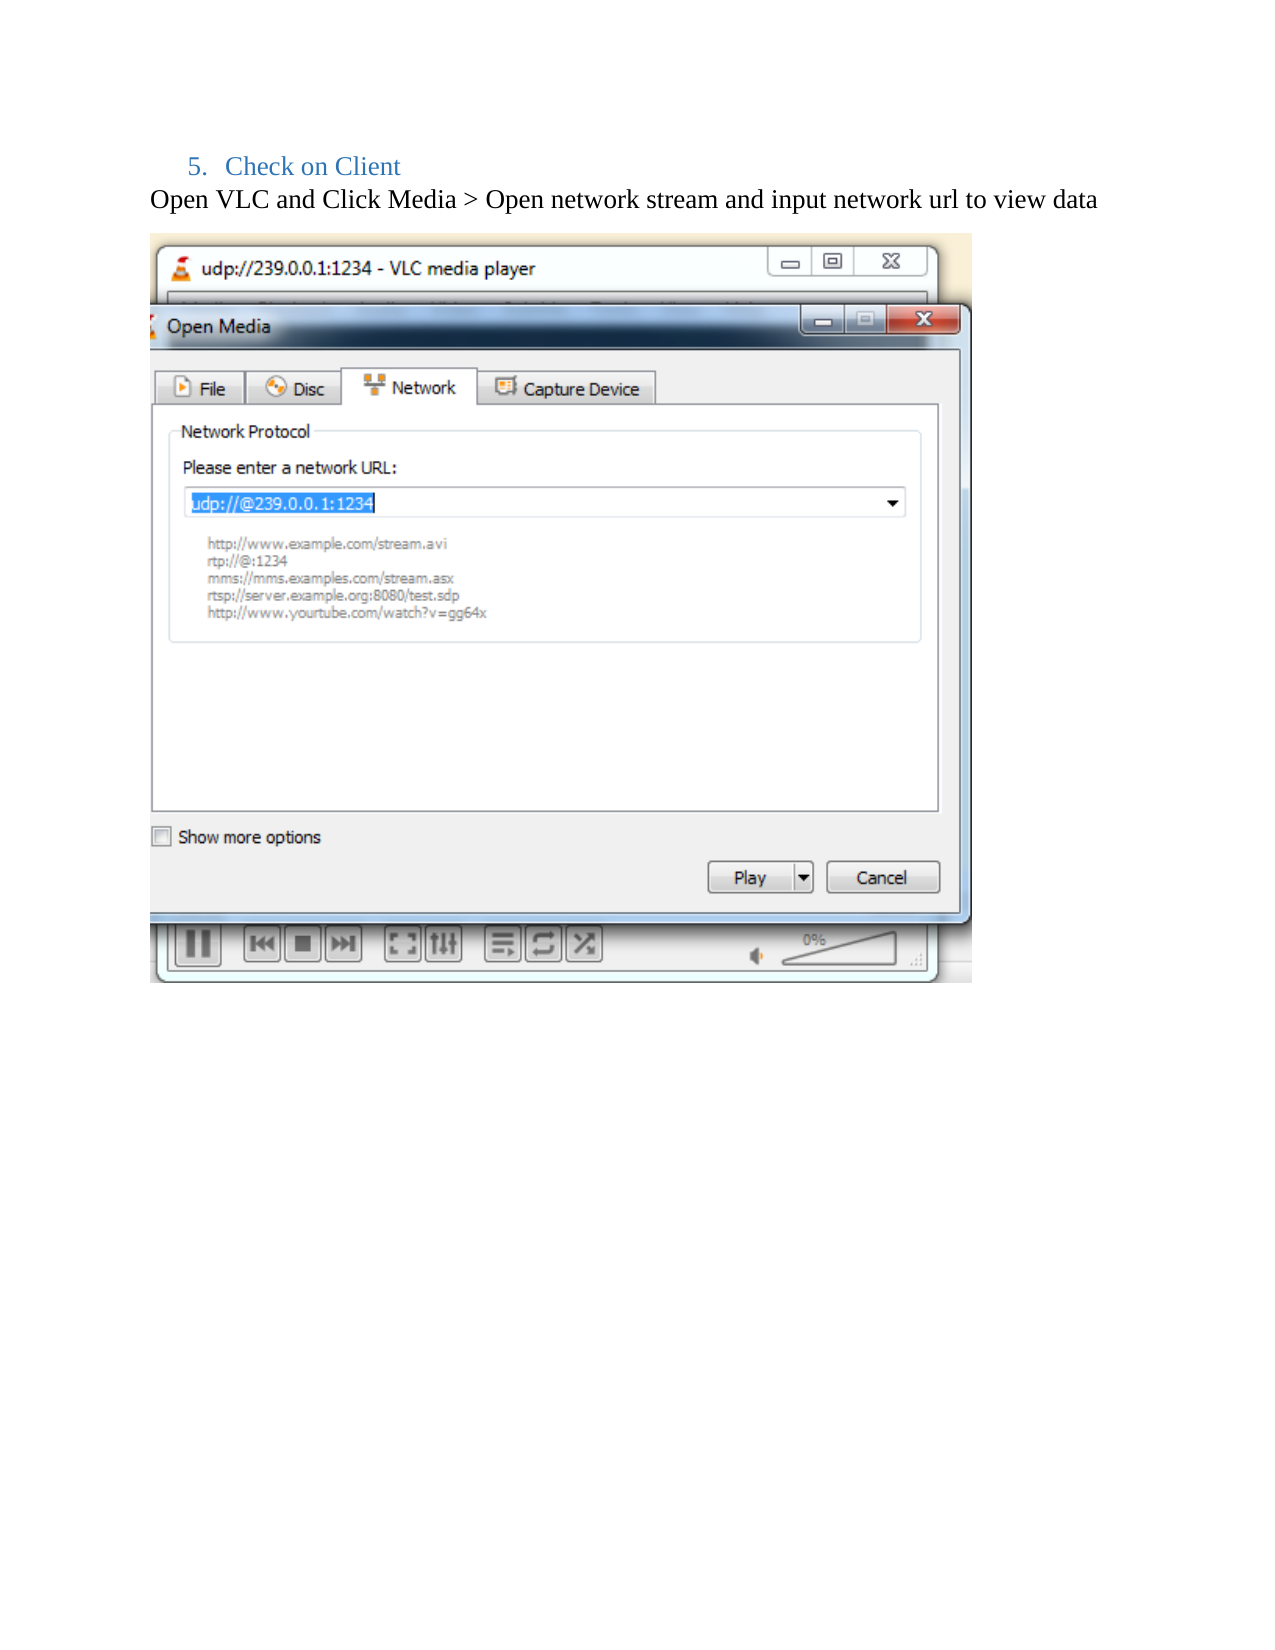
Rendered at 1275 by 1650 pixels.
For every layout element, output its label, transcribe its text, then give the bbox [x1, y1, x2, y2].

subtitle Check on Client [187, 150, 1125, 181]
picture [150, 233, 972, 983]
text Open VLC and Click Media > Open network stream and input network url to view data [150, 183, 1125, 215]
